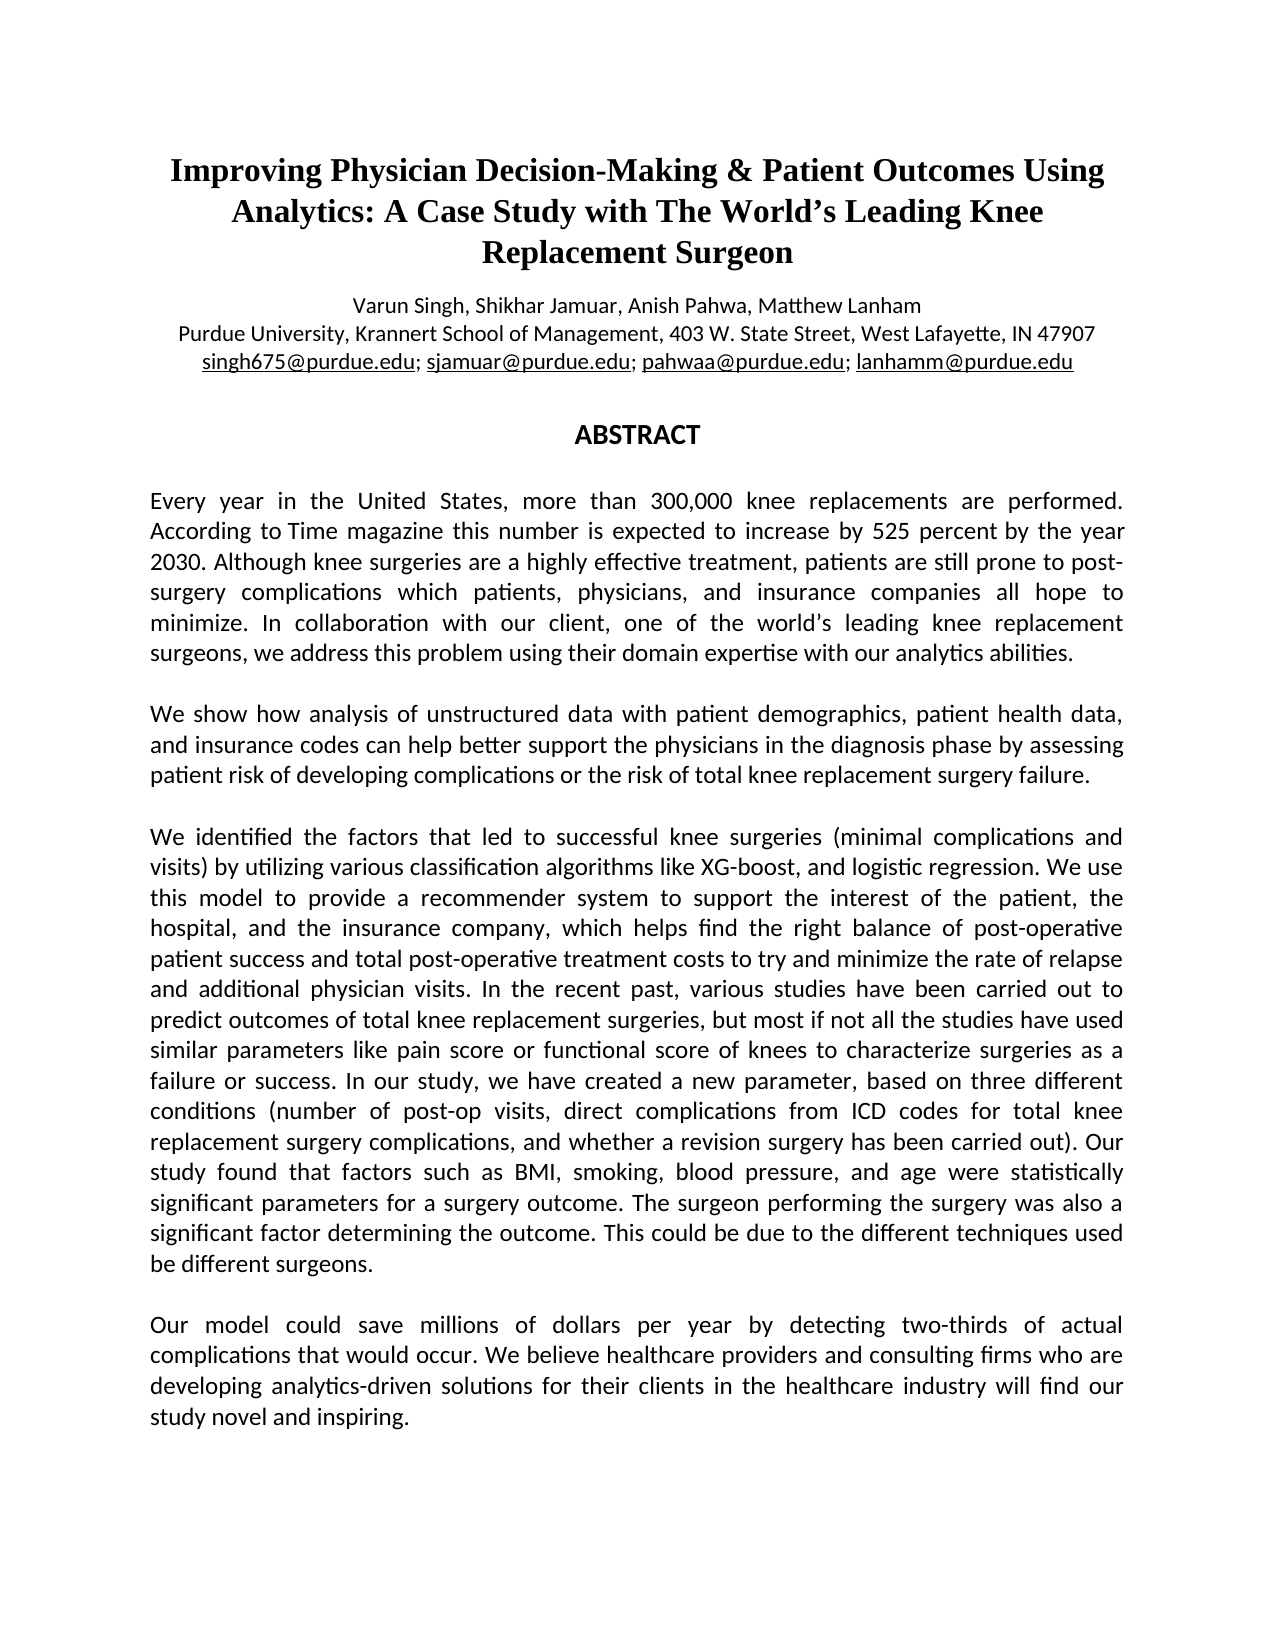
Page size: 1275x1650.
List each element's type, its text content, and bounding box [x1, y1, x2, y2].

subtitle ABSTRACT [150, 416, 1125, 452]
text Our model could save millions of dollars per year by detecting two-thirds of actual complications that would occur. We believe healthcare providers and consulting firms who are developing analytics-driven solutions for their clients in the healthcare industry will find our study novel and inspiring. [150, 1278, 1125, 1431]
text Every year in the United States, more than 300,000 knee replacements are performed. According to Time magazine this number is expected to increase by 525 percent by the year 2030. Although knee surgeries are a highly effective treatment, patients are still prone to post-surgery complications which patients, physicians, and insurance companies all hope to minimize. In collaboration with our client, one of the world’s leading knee replacement surgeons, we address this problem using their domain expertise with our analytics abilities. [150, 485, 1125, 668]
text Varun Singh, Shikhar Jamuar, Anish Pahwa, Matthew Lanham [150, 291, 1125, 319]
text We show how analysis of unstructured data with patient demographics, patient health data, and insurance codes can help better support the physicians in the diagnosis phase by assessing patient risk of developing complications or the risk of total knee replacement surgery failure. [150, 699, 1125, 790]
text We identified the factors that led to successful knee surgeries (minimal complications and visits) by utilizing various classification algorithms like XG-boost, and logistic regression. We use this model to provide a recommender system to support the interest of the patient, the hospital, and the insurance company, which helps find the right balance of post-operative patient success and total post-operative treatment costs to try and minimize the rate of relapse and additional physician visits. In the recent past, various studies have been carried out to predict outcomes of total knee replacement surgeries, but most if not all the studies have used similar parameters like pain score or functional score of knees to characterize surgeries as a failure or success. In our study, we have created a new parameter, based on three different conditions (number of post-op visits, direct complications from ICD codes for total knee replacement surgery complications, and whether a revision surgery has been carried out). Our study found that factors such as BMI, smoking, blood pressure, and age were statistically significant parameters for a surgery outcome. The surgeon performing the surgery was also a significant factor determining the outcome. This could be due to the different techniques used be different surgeons. [150, 821, 1125, 1278]
text Improving Physician Decision-Making & Patient Outcomes Using Analytics: A Case Study with The World’s Leading Knee Replacement Surgeon [150, 150, 1125, 271]
text singh675@purdue.edu; sjamuar@purdue.edu; pahwaa@purdue.edu; lanhamm@purdue.edu [150, 347, 1125, 375]
text Purdue University, Krannert School of Management, 403 W. State Street, West Lafayette, IN 47907 [150, 319, 1125, 347]
